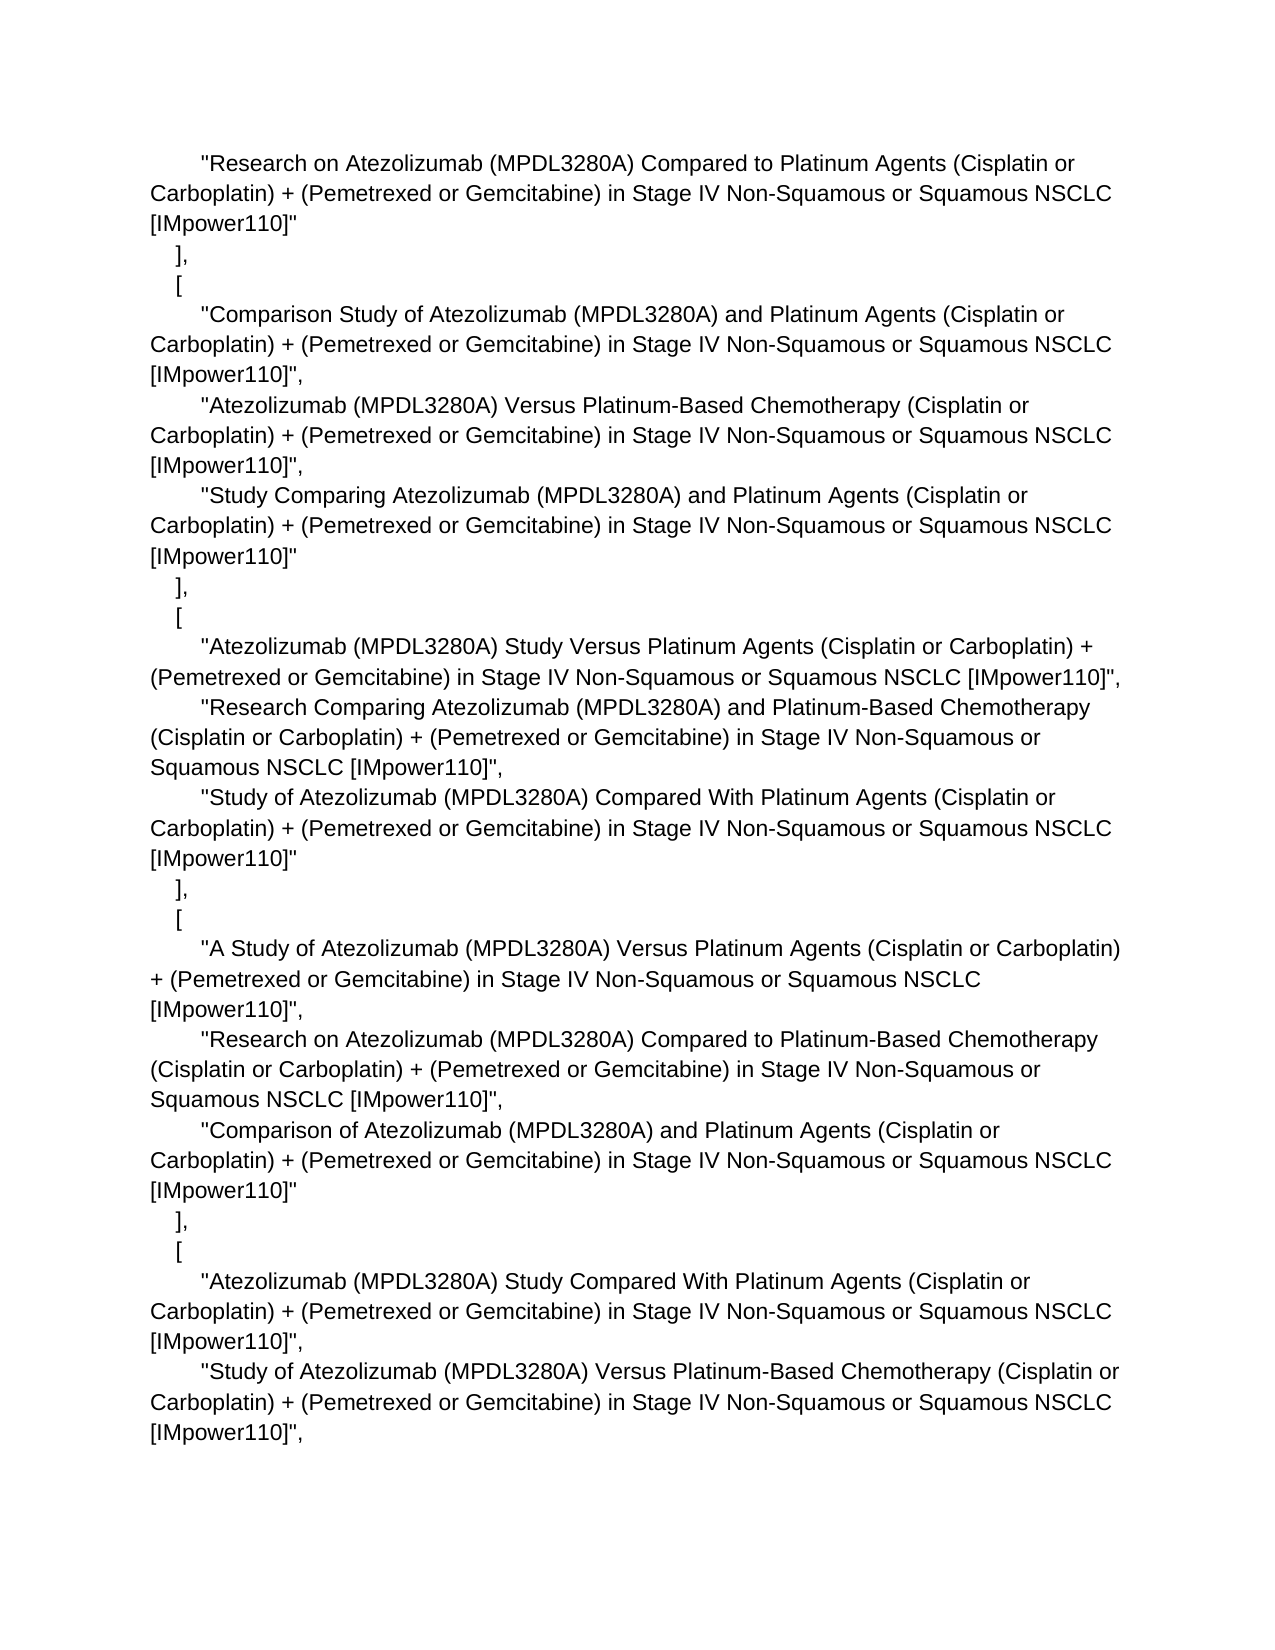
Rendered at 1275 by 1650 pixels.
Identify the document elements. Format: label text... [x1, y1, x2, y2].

text "Comparison of Atezolizumab (MPDL3280A) and Platinum Agents (Cisplatin or Carboplatin) + (Pemetrexed or Gemcitabine) in Stage IV Non-Squamous or Squamous NSCLC [IMpower110]" [150, 1117, 1125, 1203]
text [ [150, 905, 1125, 932]
text [ [150, 603, 1125, 629]
text ], [150, 573, 1125, 599]
text "Comparison Study of Atezolizumab (MPDL3280A) and Platinum Agents (Cisplatin or Carboplatin) + (Pemetrexed or Gemcitabine) in Stage IV Non-Squamous or Squamous NSCLC [IMpower110]", [150, 301, 1125, 388]
text "Study of Atezolizumab (MPDL3280A) Versus Platinum-Based Chemotherapy (Cisplatin or Carboplatin) + (Pemetrexed or Gemcitabine) in Stage IV Non-Squamous or Squamous NSCLC [IMpower110]", [150, 1358, 1125, 1445]
text [ [150, 1237, 1125, 1264]
text "Atezolizumab (MPDL3280A) Versus Platinum-Based Chemotherapy (Cisplatin or Carboplatin) + (Pemetrexed or Gemcitabine) in Stage IV Non-Squamous or Squamous NSCLC [IMpower110]", [150, 392, 1125, 478]
text "Study Comparing Atezolizumab (MPDL3280A) and Platinum Agents (Cisplatin or Carboplatin) + (Pemetrexed or Gemcitabine) in Stage IV Non-Squamous or Squamous NSCLC [IMpower110]" [150, 482, 1125, 569]
text ], [150, 241, 1125, 267]
text ], [150, 875, 1125, 901]
text "Research on Atezolizumab (MPDL3280A) Compared to Platinum-Based Chemotherapy (Cisplatin or Carboplatin) + (Pemetrexed or Gemcitabine) in Stage IV Non-Squamous or Squamous NSCLC [IMpower110]", [150, 1026, 1125, 1113]
text "Study of Atezolizumab (MPDL3280A) Compared With Platinum Agents (Cisplatin or Carboplatin) + (Pemetrexed or Gemcitabine) in Stage IV Non-Squamous or Squamous NSCLC [IMpower110]" [150, 784, 1125, 871]
text "Atezolizumab (MPDL3280A) Study Versus Platinum Agents (Cisplatin or Carboplatin) + (Pemetrexed or Gemcitabine) in Stage IV Non-Squamous or Squamous NSCLC [IMpower110]", [150, 633, 1125, 690]
text ], [150, 1207, 1125, 1234]
text "Research Comparing Atezolizumab (MPDL3280A) and Platinum-Based Chemotherapy (Cisplatin or Carboplatin) + (Pemetrexed or Gemcitabine) in Stage IV Non-Squamous or Squamous NSCLC [IMpower110]", [150, 694, 1125, 781]
text "A Study of Atezolizumab (MPDL3280A) Versus Platinum Agents (Cisplatin or Carboplatin) + (Pemetrexed or Gemcitabine) in Stage IV Non-Squamous or Squamous NSCLC [IMpower110]", [150, 935, 1125, 1022]
text [ [150, 271, 1125, 297]
text "Research on Atezolizumab (MPDL3280A) Compared to Platinum Agents (Cisplatin or Carboplatin) + (Pemetrexed or Gemcitabine) in Stage IV Non-Squamous or Squamous NSCLC [IMpower110]" [150, 150, 1125, 237]
text "Atezolizumab (MPDL3280A) Study Compared With Platinum Agents (Cisplatin or Carboplatin) + (Pemetrexed or Gemcitabine) in Stage IV Non-Squamous or Squamous NSCLC [IMpower110]", [150, 1268, 1125, 1354]
